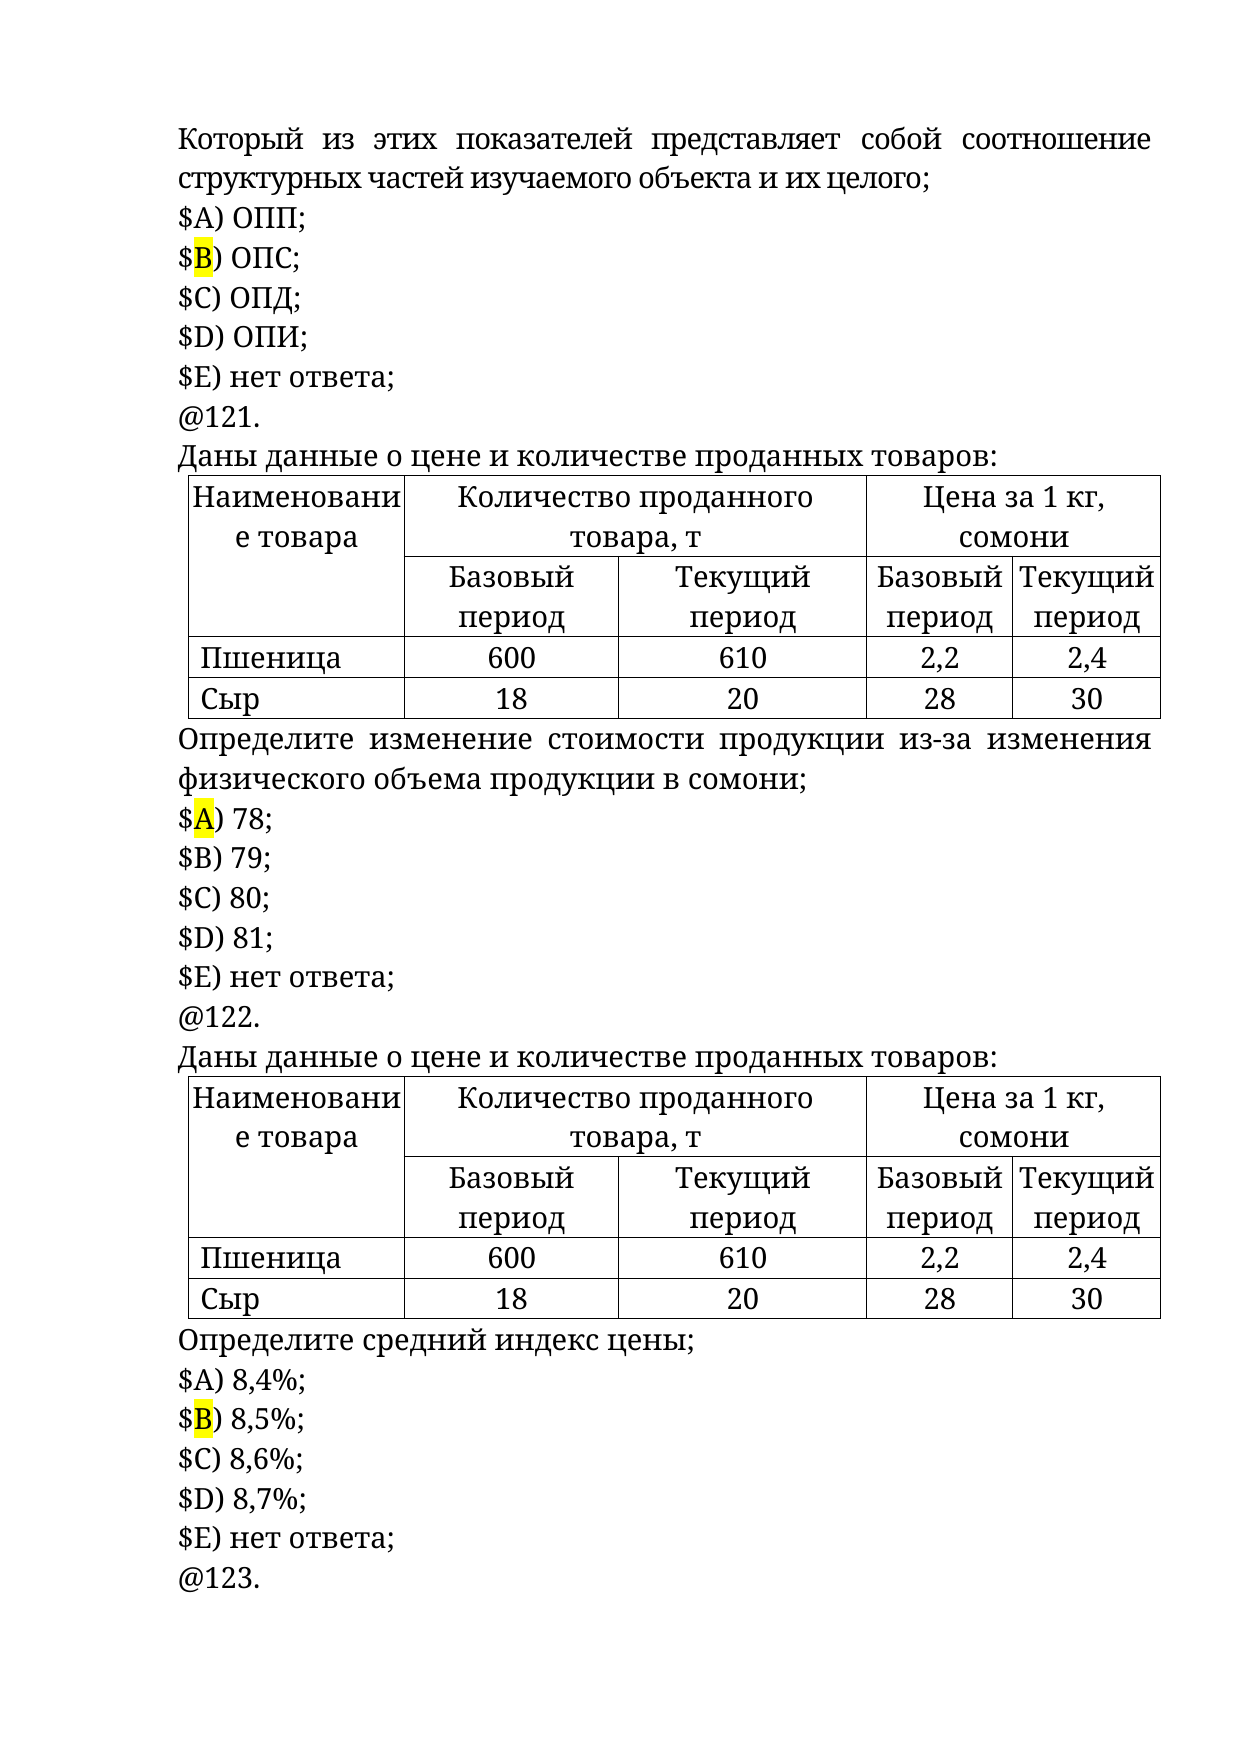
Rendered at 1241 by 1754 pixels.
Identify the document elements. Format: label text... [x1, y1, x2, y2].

text @122. [177, 996, 1152, 1036]
text $E) нет ответа; [177, 957, 1152, 996]
text $D) 8,7%; [177, 1478, 1152, 1518]
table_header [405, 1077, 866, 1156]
text Который из этих показателей представляет собой соотношение структурных частей изучаемого объекта и их целого; [177, 118, 1152, 197]
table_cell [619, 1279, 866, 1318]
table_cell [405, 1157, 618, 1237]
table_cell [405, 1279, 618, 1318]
text Даны данные о цене и количестве проданных товаров: [177, 1036, 1152, 1076]
text Определите изменение стоимости продукции из-за изменения физического объема продукции в сомони; [177, 719, 1152, 798]
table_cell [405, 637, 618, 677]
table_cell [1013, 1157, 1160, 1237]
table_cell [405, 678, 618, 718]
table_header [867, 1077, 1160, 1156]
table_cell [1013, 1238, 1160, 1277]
text $C) 8,6%; [177, 1438, 1152, 1478]
text $C) ОПД; [177, 277, 1152, 317]
text $D) ОПИ; [177, 317, 1152, 356]
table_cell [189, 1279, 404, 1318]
text @121. [177, 396, 1152, 436]
text $A) 78; [177, 798, 194, 838]
text Определите средний индекс цены; [177, 1319, 1152, 1359]
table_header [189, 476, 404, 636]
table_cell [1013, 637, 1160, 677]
text $A) 8,4%; [177, 1359, 1152, 1398]
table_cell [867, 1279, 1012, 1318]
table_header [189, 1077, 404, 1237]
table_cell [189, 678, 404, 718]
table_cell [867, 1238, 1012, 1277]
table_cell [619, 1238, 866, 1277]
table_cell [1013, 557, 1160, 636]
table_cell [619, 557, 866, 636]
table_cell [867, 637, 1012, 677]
text $E) нет ответа; [177, 356, 1152, 396]
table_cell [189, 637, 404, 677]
text $C) 80; [177, 877, 1152, 917]
text $A) ОПП; [177, 197, 1152, 237]
text $B) ОПС; [177, 237, 194, 277]
text $A) 78; [214, 798, 1152, 838]
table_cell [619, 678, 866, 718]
text $D) 81; [177, 917, 1152, 957]
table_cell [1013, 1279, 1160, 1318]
text $E) нет ответа; [177, 1518, 1152, 1557]
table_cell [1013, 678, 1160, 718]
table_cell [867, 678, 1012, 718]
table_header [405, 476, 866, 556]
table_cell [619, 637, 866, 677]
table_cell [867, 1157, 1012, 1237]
text @123. [177, 1557, 1152, 1597]
text $B) 79; [177, 838, 1152, 877]
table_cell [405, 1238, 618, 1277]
text Даны данные о цене и количестве проданных товаров: [177, 436, 1152, 475]
text $B) 8,5%; [177, 1398, 1152, 1438]
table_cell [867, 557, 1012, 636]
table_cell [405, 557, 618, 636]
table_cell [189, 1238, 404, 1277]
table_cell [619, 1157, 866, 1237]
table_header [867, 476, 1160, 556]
text $B) ОПС; [213, 237, 1152, 277]
